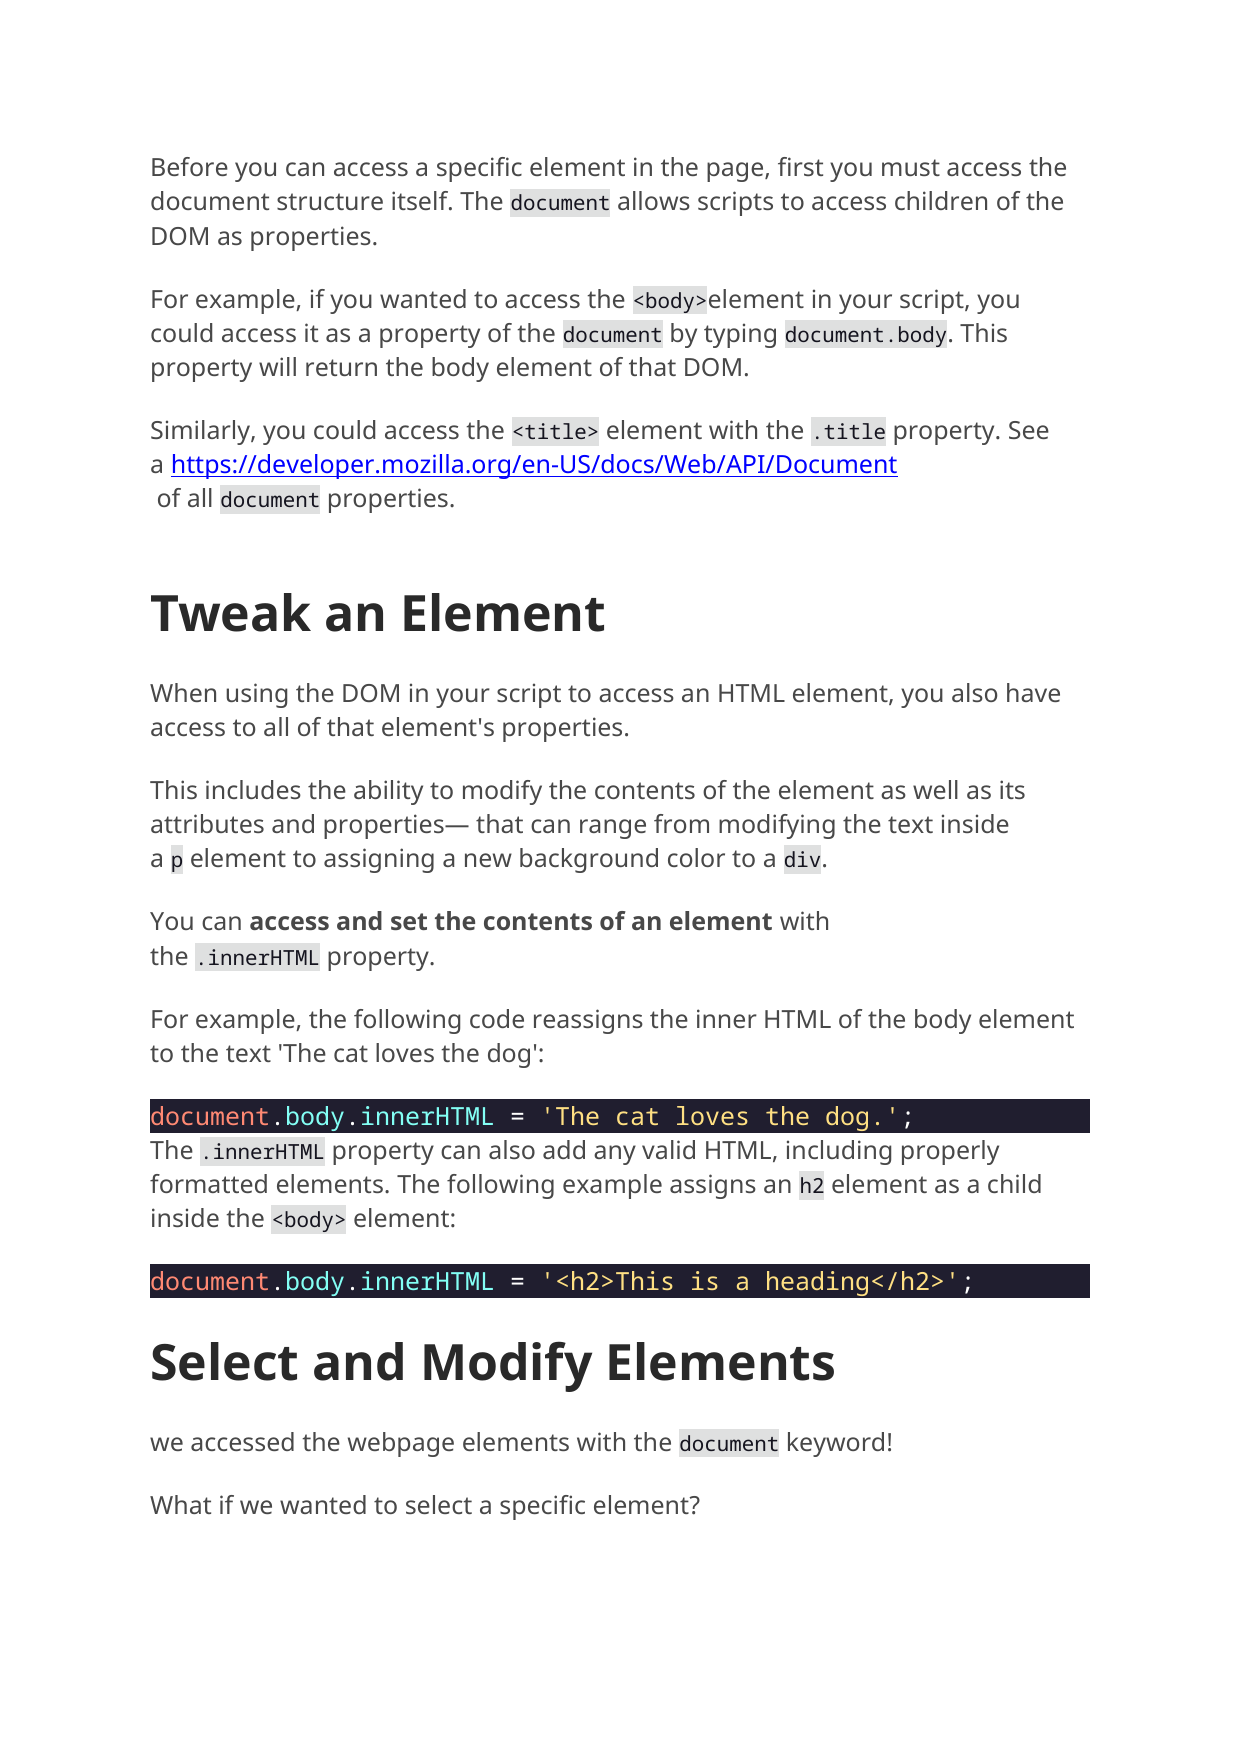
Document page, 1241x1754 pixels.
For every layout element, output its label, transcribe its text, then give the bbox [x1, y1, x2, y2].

text document.body.innerHTML = 'The cat loves the dog.'; [150, 1099, 1090, 1133]
text Similarly, you could access the <title> element with the .title property. See a https://developer.mozilla.org/en-US/docs/Web/API/Document [150, 413, 1090, 481]
text we accessed the webpage elements with the document keyword! [150, 1424, 1090, 1459]
text This includes the ability to modify the contents of the element as well as its attributes and properties— that can range from modifying the text inside a p element to assigning a new background color to a div. [150, 773, 1090, 875]
text The .innerHTML property can also add any valid HTML, including properly formatted elements. The following example assigns an h2 element as a child inside the <body> element: [150, 1133, 1090, 1235]
text For example, if you wanted to access the <body>element in your script, you could access it as a property of the document by typing document.body. This property will return the body element of that DOM. [150, 281, 1090, 383]
text What if we wanted to select a specific element? [150, 1488, 1090, 1522]
text When using the DOM in your script to access an HTML element, you also have access to all of that element's properties. [150, 675, 1090, 743]
text Before you can access a specific element in the page, first you must access the document structure itself. The document allows scripts to access children of the DOM as properties. [150, 150, 1090, 252]
text For example, the following code reassigns the inner HTML of the body element to the text 'The cat loves the dog': [150, 1001, 1090, 1069]
text You can access and set the contents of an element with the .innerHTML property. [150, 904, 1090, 972]
text of all document properties. [150, 481, 1090, 515]
subtitle Select and Modify Elements [150, 1327, 1090, 1395]
subtitle Tweak an Element [150, 578, 1090, 646]
text document.body.innerHTML = '<h2>This is a heading</h2>'; [150, 1264, 1090, 1298]
